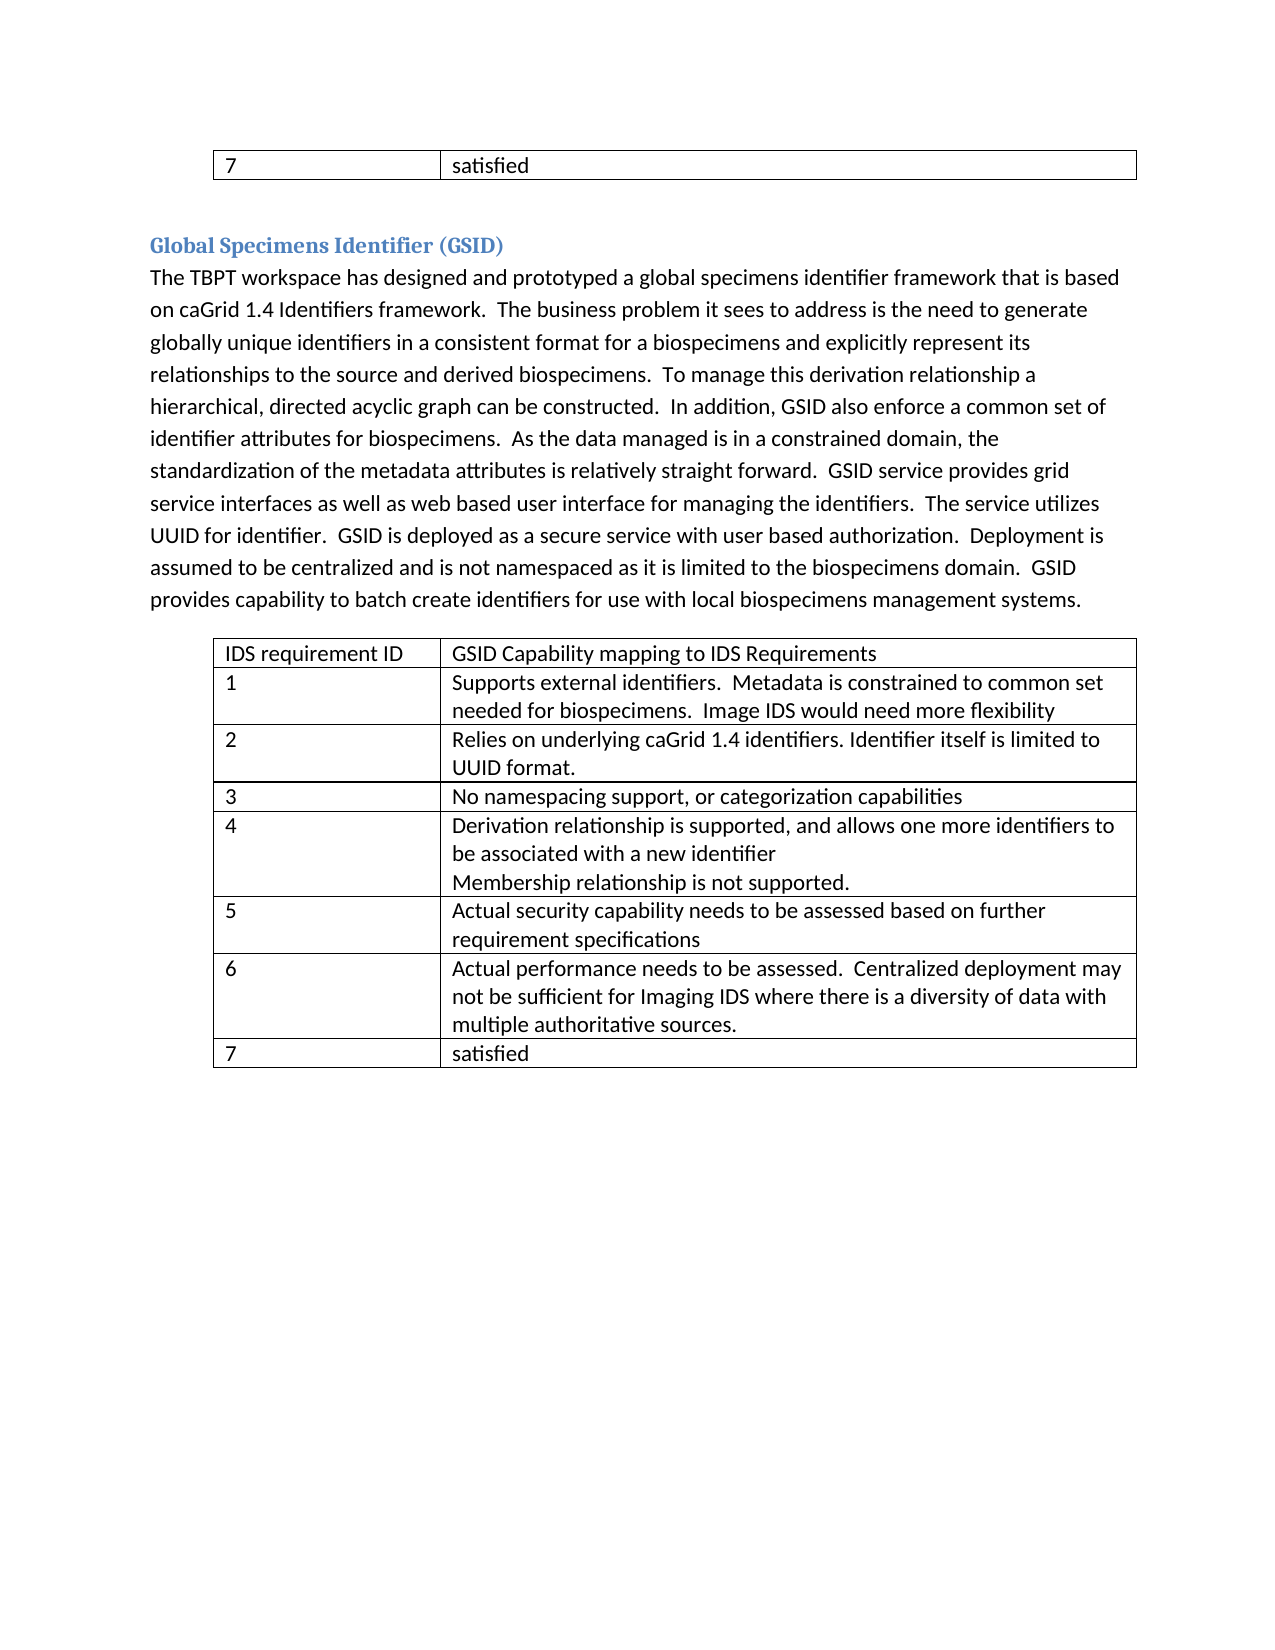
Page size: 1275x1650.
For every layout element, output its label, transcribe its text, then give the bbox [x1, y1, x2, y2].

subtitle Global Specimens Identifier (GSID) [150, 233, 1125, 259]
table_cell 6 [214, 954, 440, 1038]
table_cell Actual security capability needs to be assessed based on further requirement specifications [441, 897, 1136, 953]
table_cell Derivation relationship is supported, and allows one more identifiers to be associated with a new identifier Membership relationship is not supported. [441, 812, 1136, 896]
table_header IDS requirement ID [214, 639, 440, 667]
table_cell Actual performance needs to be assessed. Centralized deployment may not be sufficient for Imaging IDS where there is a diversity of data with multiple authoritative sources. [441, 954, 1136, 1038]
table_cell 7 [214, 1039, 440, 1067]
text The TBPT workspace has designed and prototyped a global specimens identifier framework that is based on caGrid 1.4 Identifiers framework. The business problem it sees to address is the need to generate globally unique identifiers in a consistent format for a biospecimens and explicitly represent its relationships to the source and derived biospecimens. To manage this derivation relationship a hierarchical, directed acyclic graph can be constructed. In addition, GSID also enforce a common set of identifier attributes for biospecimens. As the data managed is in a constrained domain, the standardization of the metadata attributes is relatively straight forward. GSID service provides grid service interfaces as well as web based user interface for managing the identifiers. The service utilizes UUID for identifier. GSID is deployed as a secure service with user based authorization. Deployment is assumed to be centralized and is not namespaced as it is limited to the biospecimens domain. GSID provides capability to batch create identifiers for use with local biospecimens management systems. [150, 263, 1125, 613]
table_header GSID Capability mapping to IDS Requirements [441, 639, 1136, 667]
table_cell 4 [214, 812, 440, 896]
table_cell 3 [214, 783, 440, 811]
table_cell 2 [214, 725, 440, 781]
table_cell satisfied [441, 1039, 1136, 1067]
table_cell satisfied [441, 151, 1136, 179]
table_cell Supports external identifiers. Metadata is constrained to common set needed for biospecimens. Image IDS would need more flexibility [441, 668, 1136, 724]
table_cell 7 [214, 151, 440, 179]
table_cell Relies on underlying caGrid 1.4 identifiers. Identifier itself is limited to UUID format. [441, 725, 1136, 781]
table_cell 5 [214, 897, 440, 953]
table_cell No namespacing support, or categorization capabilities [441, 783, 1136, 811]
table_cell 1 [214, 668, 440, 724]
